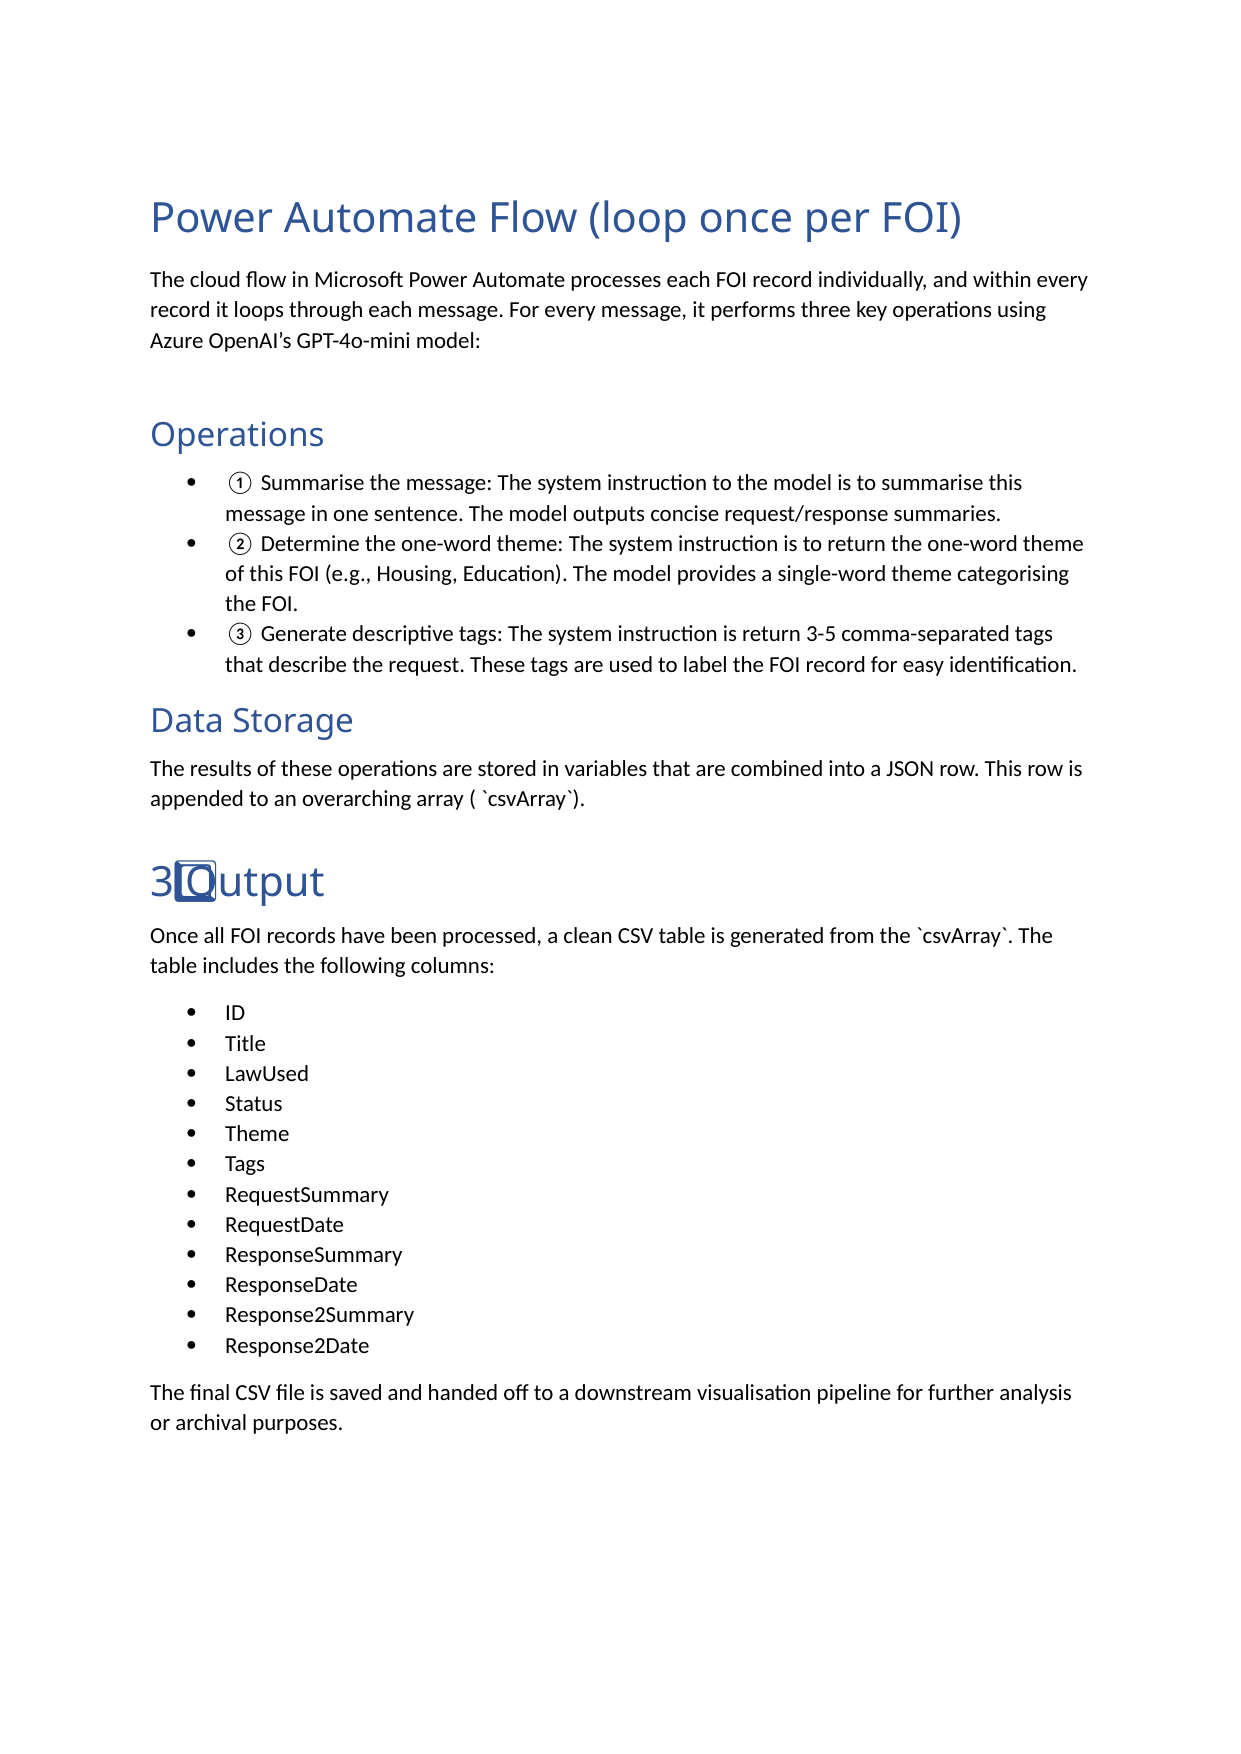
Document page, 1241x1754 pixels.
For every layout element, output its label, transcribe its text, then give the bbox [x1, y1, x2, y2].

list LawUsed [187, 1059, 1090, 1087]
list Theme [187, 1119, 1090, 1147]
list ID [187, 998, 1090, 1027]
list ③ Generate descriptive tags: The system instruction is return 3-5 comma-separated tags that describe the request. These tags are used to label the FOI record for easy identification. [187, 619, 1090, 678]
subtitle Operations [150, 411, 1090, 457]
subtitle 3️⃣ Output [150, 852, 1090, 909]
list Status [187, 1089, 1090, 1117]
text The results of these operations are stored in variables that are combined into a JSON row. This row is appended to an overarching array ( `csvArray`). [150, 754, 1090, 812]
list RequestDate [187, 1210, 1090, 1238]
list ② Determine the one-word theme: The system instruction is to return the one-word theme of this FOI (e.g., Housing, Education). The model provides a single-word theme categorising the FOI. [187, 529, 1090, 617]
list Response2Summary [187, 1301, 1090, 1329]
text Once all FOI records have been processed, a clean CSV table is generated from the `csvArray`. The table includes the following columns: [150, 921, 1090, 980]
subtitle The cloud flow in Microsoft Power Automate processes each FOI record individually, and within every record it loops through each message. For every message, it performs three key operations using Azure OpenAI’s GPT-4o-mini model: [150, 265, 1090, 354]
text The final CSV file is saved and handed off to a downstream visualisation pipeline for further analysis or archival purposes. [150, 1378, 1090, 1436]
list RequestSummary [187, 1180, 1090, 1208]
list ResponseSummary [187, 1240, 1090, 1268]
list Response2Date [187, 1331, 1090, 1359]
subtitle Data Storage [150, 697, 1090, 742]
list Title [187, 1029, 1090, 1057]
list ① Summarise the message: The system instruction to the model is to summarise this message in one sentence. The model outputs concise request/response summaries. [187, 468, 1090, 527]
list Tags [187, 1149, 1090, 1178]
list ResponseDate [187, 1270, 1090, 1298]
subtitle Power Automate Flow (loop once per FOI) [150, 187, 1090, 244]
